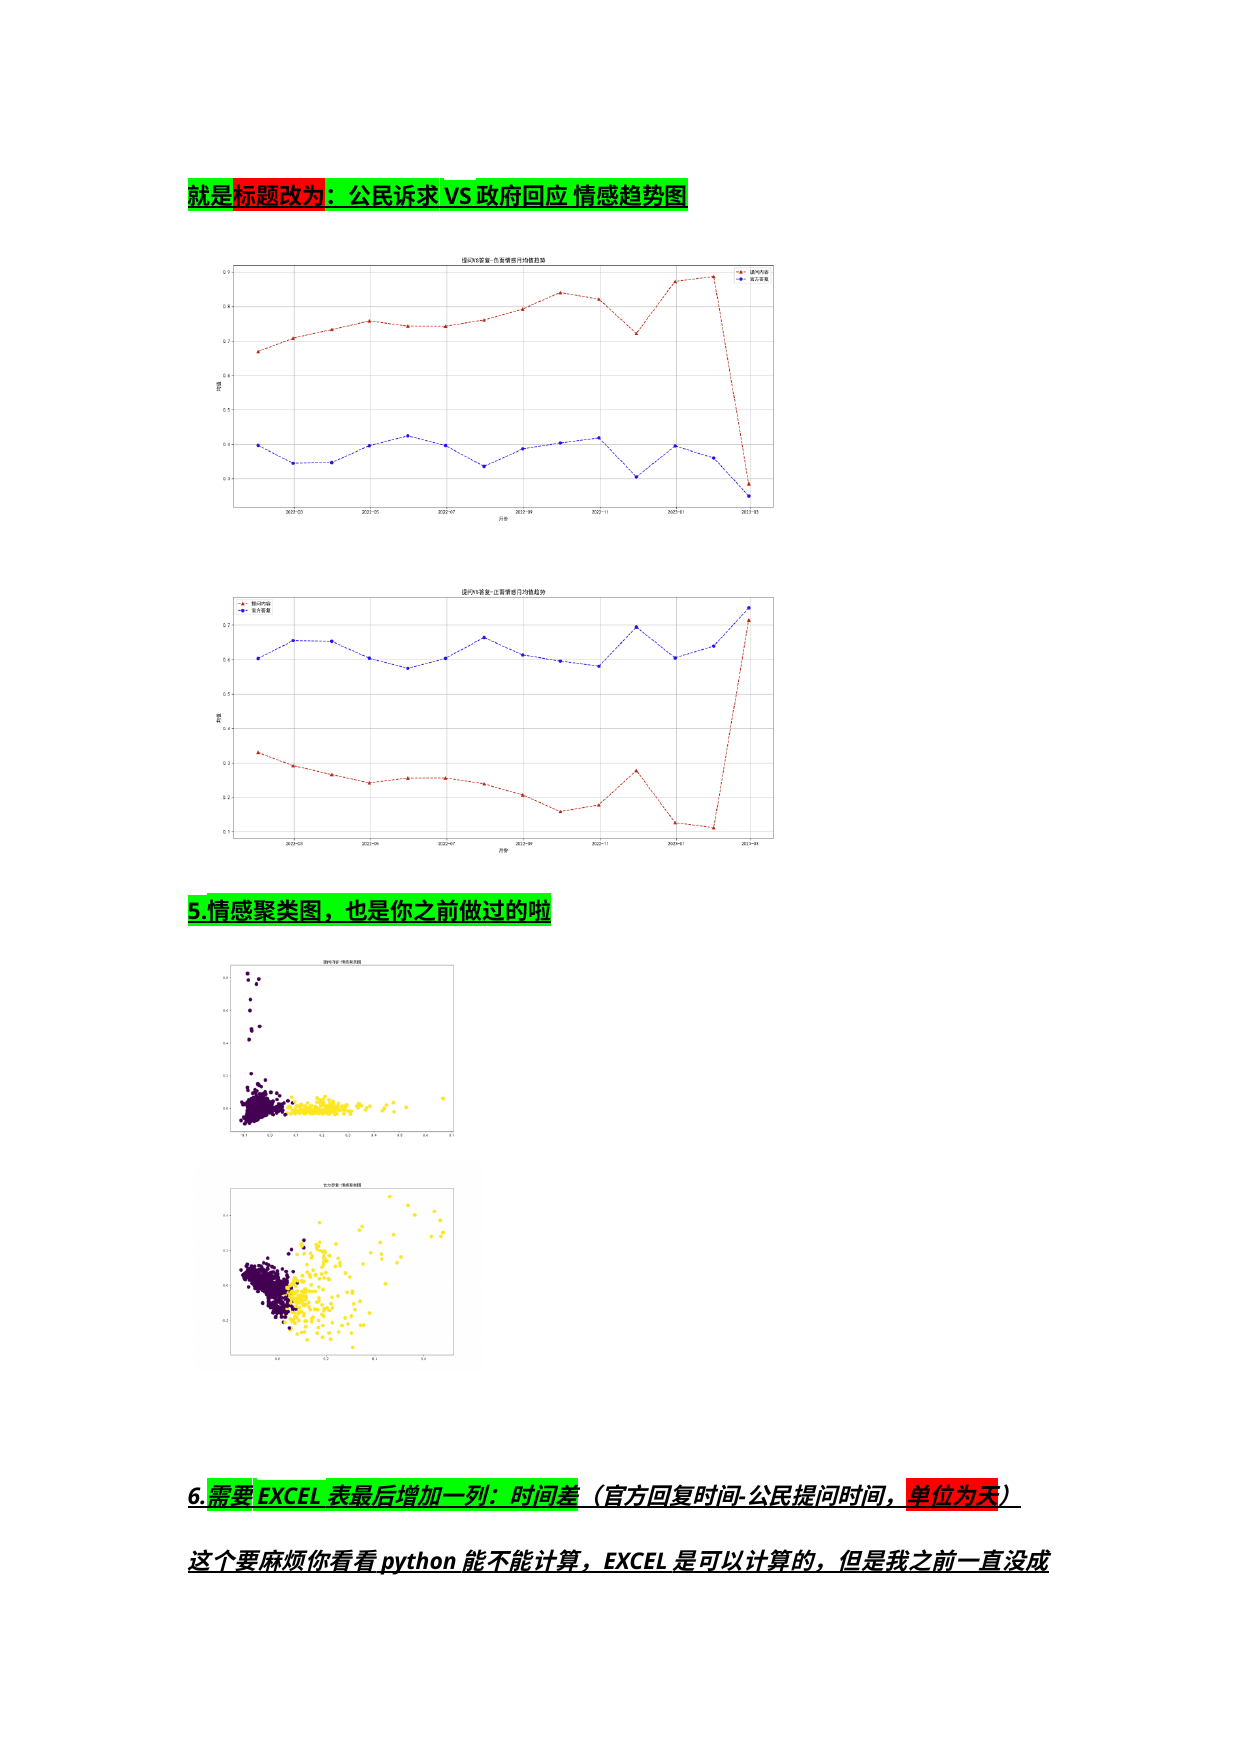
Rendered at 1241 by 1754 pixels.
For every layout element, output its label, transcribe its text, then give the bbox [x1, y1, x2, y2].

text 5.情感聚类图，也是你之前做过的啦 [187, 877, 1053, 942]
picture [187, 942, 529, 1372]
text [187, 1527, 1053, 1592]
picture [187, 227, 846, 866]
text 6.需要EXCEL表最后增加一列：时间差（官方回复时间-公民提问时间，单位为天） [187, 1462, 1053, 1527]
text 就是标题改为：公民诉求VS政府回应 情感趋势图 [187, 162, 1053, 227]
